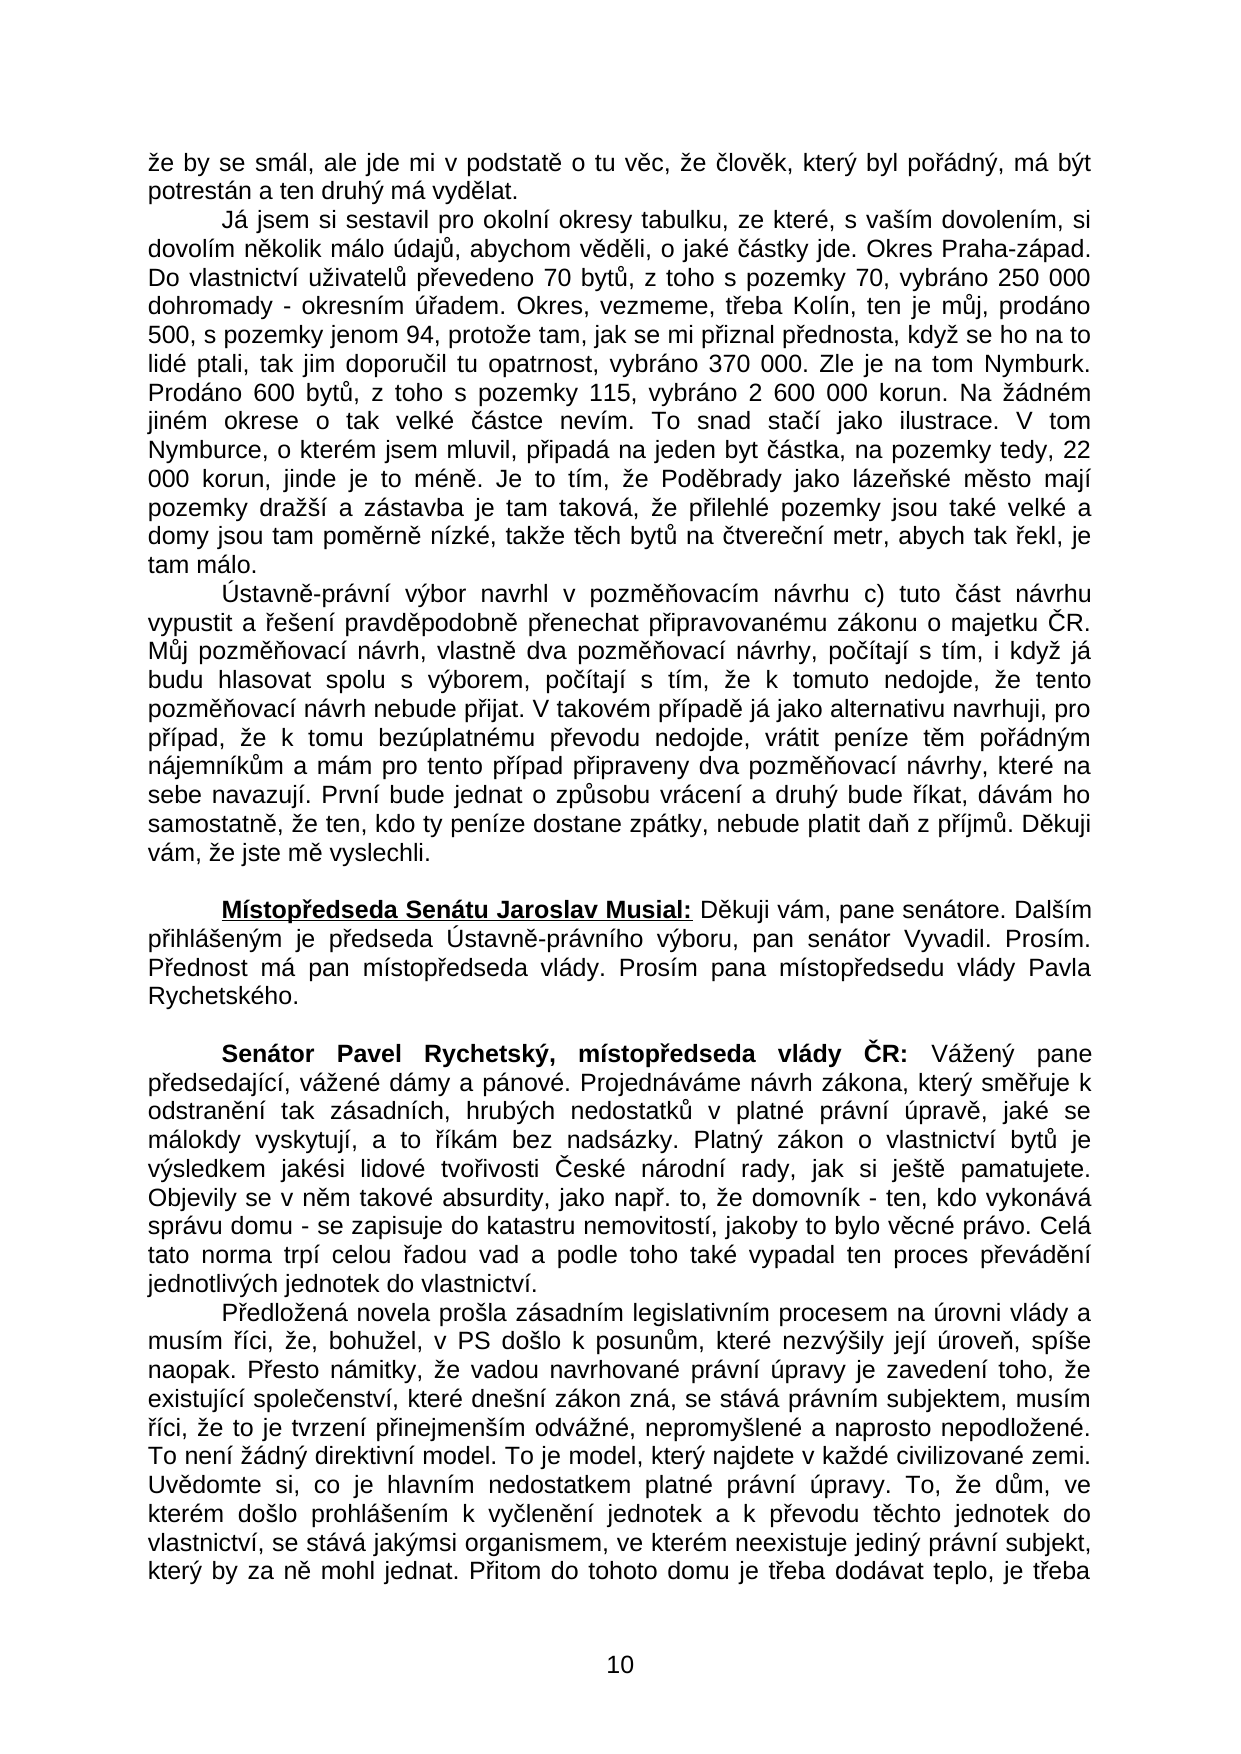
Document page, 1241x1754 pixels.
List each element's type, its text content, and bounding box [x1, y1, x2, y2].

text Senátor Pavel Rychetský, místopředseda vlády ČR: Vážený pane předsedající, vážené dámy a pánové. Projednáváme návrh zákona, který směřuje k odstranění tak zásadních, hrubých nedostatků v platné právní úpravě, jaké se málokdy vyskytují, a to říkám bez nadsázky. Platný zákon o vlastnictví bytů je výsledkem jakési lidové tvořivosti České národní rady, jak si ještě pamatujete. Objevily se v něm takové absurdity, jako např. to, že domovník - ten, kdo vykonává správu domu - se zapisuje do katastru nemovitostí, jakoby to bylo věcné právo. Celá tato norma trpí celou řadou vad a podle toho také vypadal ten proces převádění jednotlivých jednotek do vlastnictví. [148, 1039, 1093, 1298]
text Místopředseda Senátu Jaroslav Musial: Děkuji vám, pane senátore. Dalším přihlášeným je předseda Ústavně-právního výboru, pan senátor Vyvadil. Prosím. Přednost má pan místopředseda vlády. Prosím pana místopředsedu vlády Pavla Rychetského. [148, 895, 1093, 1010]
text Já jsem si sestavil pro okolní okresy tabulku, ze které, s vaším dovolením, si dovolím několik málo údajů, abychom věděli, o jaké částky jde. Okres Praha-západ. Do vlastnictví uživatelů převedeno 70 bytů, z toho s pozemky 70, vybráno 250 000 dohromady - okresním úřadem. Okres, vezmeme, třeba Kolín, ten je můj, prodáno 500, s pozemky jenom 94, protože tam, jak se mi přiznal přednosta, když se ho na to lidé ptali, tak jim doporučil tu opatrnost, vybráno 370 000. Zle je na tom Nymburk. Prodáno 600 bytů, z toho s pozemky 115, vybráno 2 600 000 korun. Na žádném jiném okrese o tak velké částce nevím. To snad stačí jako ilustrace. V tom Nymburce, o kterém jsem mluvil, připadá na jeden byt částka, na pozemky tedy, 22 000 korun, jinde je to méně. Je to tím, že Poděbrady jako lázeňské město mají pozemky dražší a zástavba je tam taková, že přilehlé pozemky jsou také velké a domy jsou tam poměrně nízké, takže těch bytů na čtvereční metr, abych tak řekl, je tam málo. [148, 205, 1093, 579]
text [148, 148, 1093, 205]
text Ústavně-právní výbor navrhl v pozměňovacím návrhu c) tuto část návrhu vypustit a řešení pravděpodobně přenechat připravovanému zákonu o majetku ČR. Můj pozměňovací návrh, vlastně dva pozměňovací návrhy, počítají s tím, i když já budu hlasovat spolu s výborem, počítají s tím, že k tomuto nedojde, že tento pozměňovací návrh nebude přijat. V takovém případě já jako alternativu navrhuji, pro případ, že k tomu bezúplatnému převodu nedojde, vrátit peníze těm pořádným nájemníkům a mám pro tento případ připraveny dva pozměňovací návrhy, které na sebe navazují. První bude jednat o způsobu vrácení a druhý bude říkat, dávám ho samostatně, že ten, kdo ty peníze dostane zpátky, nebude platit daň z příjmů. Děkuji vám, že jste mě vyslechli. [148, 579, 1093, 866]
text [148, 1298, 1093, 1585]
